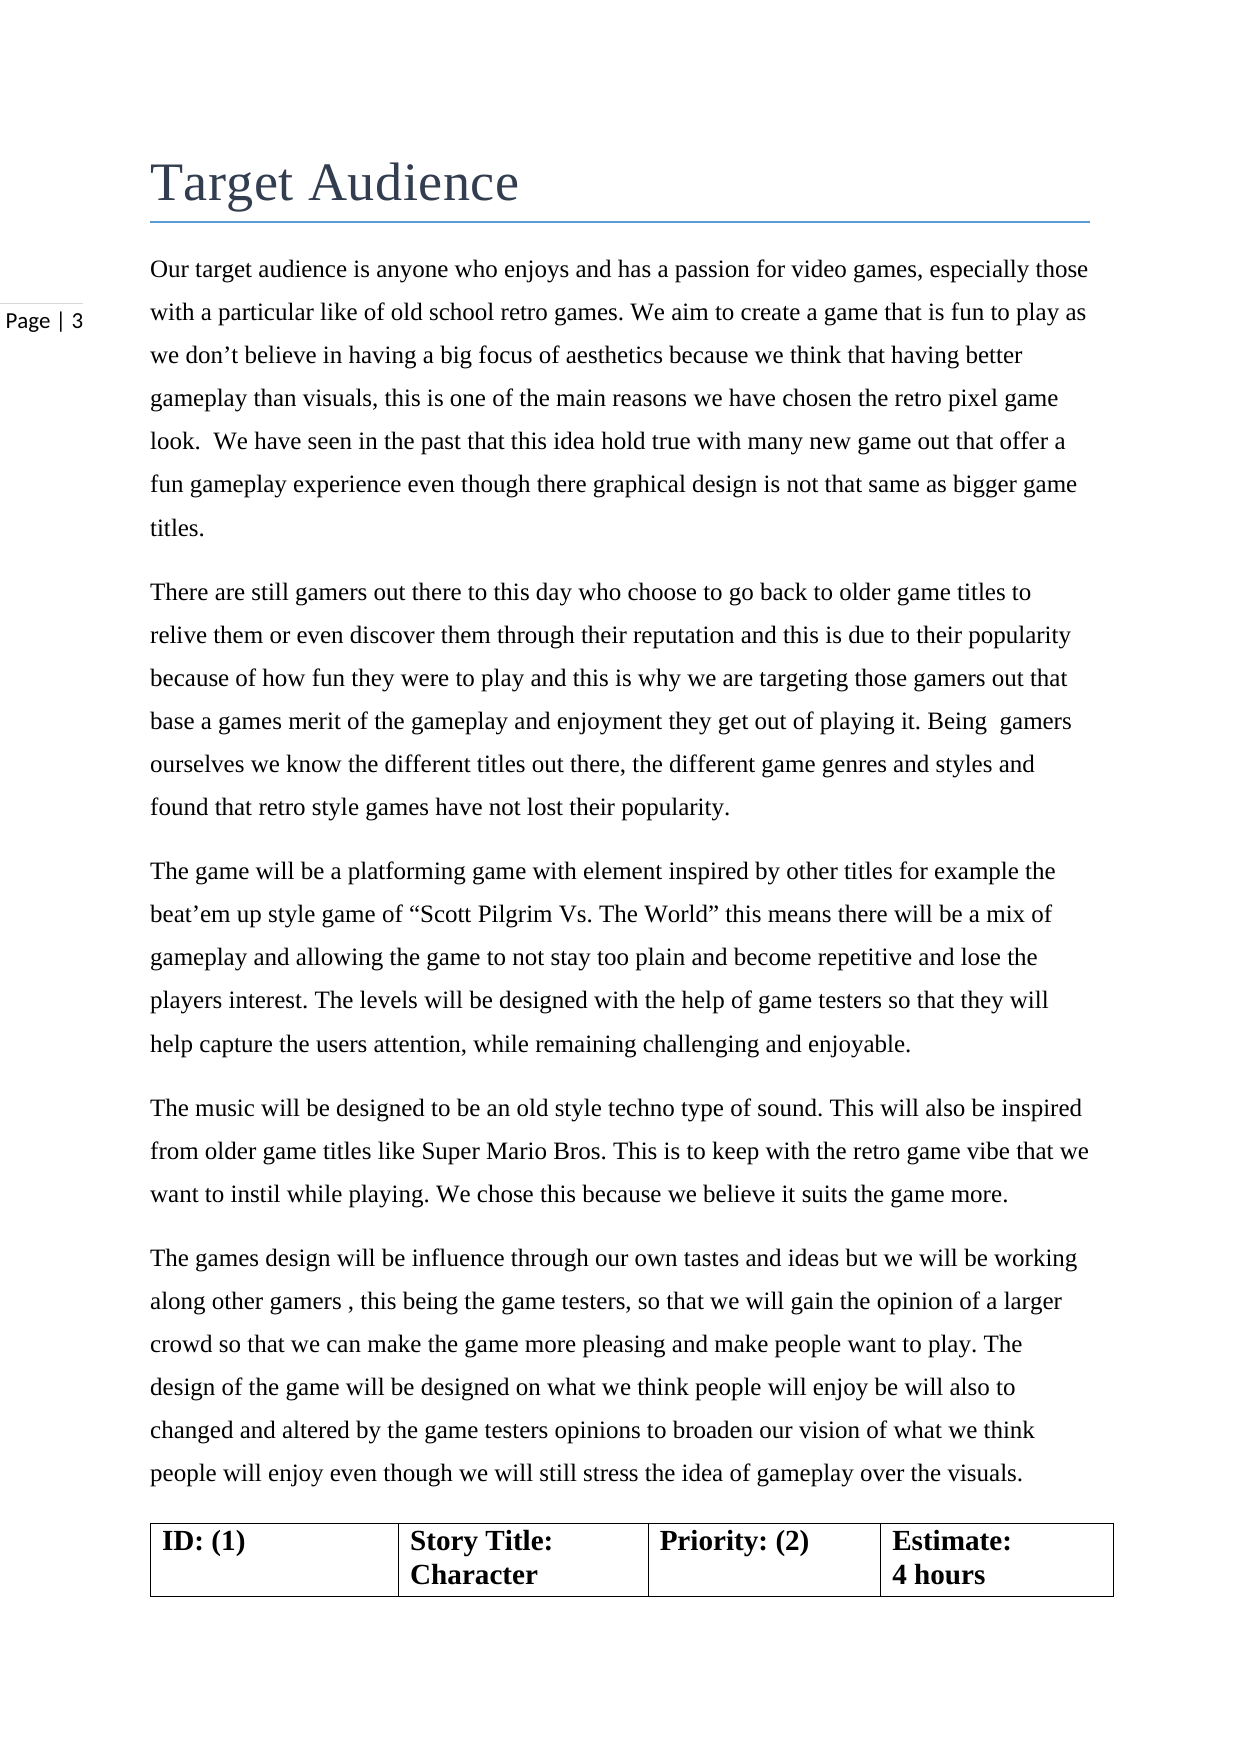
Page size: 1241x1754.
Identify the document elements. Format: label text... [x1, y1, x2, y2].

text Our target audience is anyone who enjoys and has a passion for video games, especially those with a particular like of old school retro games. We aim to create a game that is fun to play as we don’t believe in having a big focus of aesthetics because we think that having better gameplay than visuals, this is one of the main reasons we have chosen the retro pixel game look. We have seen in the past that this idea hold true with many new game out that offer a fun gameplay experience even though there graphical design is not that same as bigger game titles. [150, 254, 1090, 541]
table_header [399, 1524, 648, 1596]
table_header Priority: (2) [649, 1524, 880, 1596]
text The music will be designed to be an old style techno type of sound. This will also be inspired from older game titles like Super Mario Bros. This is to keep with the retro game vibe that we want to instil while playing. We chose this because we believe it suits the game more. [150, 1093, 1090, 1208]
text The games design will be influence through our own tastes and ideas but we will be working along other gamers , this being the game testers, so that we will gain the opinion of a larger crowd so that we can make the game more pleasing and make people want to play. The design of the game will be designed on what we think people will enjoy be will also to changed and altered by the game testers opinions to broaden our vision of what we think people will enjoy even though we will still stress the idea of gameplay over the visuals. [150, 1243, 1090, 1487]
table_header Estimate: 4 hours [881, 1524, 1113, 1596]
table_header ID: (1) [151, 1524, 398, 1596]
title Target Audience [150, 150, 1090, 221]
text The game will be a platforming game with element inspired by other titles for example the beat’em up style game of “Scott Pilgrim Vs. The World” this means there will be a mix of gameplay and allowing the game to not stay too plain and become repetitive and lose the players interest. The levels will be designed with the help of game testers so that they will help capture the users attention, while remaining challenging and enjoyable. [150, 856, 1090, 1057]
text There are still gamers out there to this day who choose to go back to older game titles to relive them or even discover them through their reputation and this is due to their popularity because of how fun they were to play and this is why we are targeting those gamers out that base a games merit of the gameplay and enjoyment they get out of playing it. Being gamers ourselves we know the different titles out there, the different game genres and styles and found that retro style games have not lost their popularity. [150, 577, 1090, 821]
